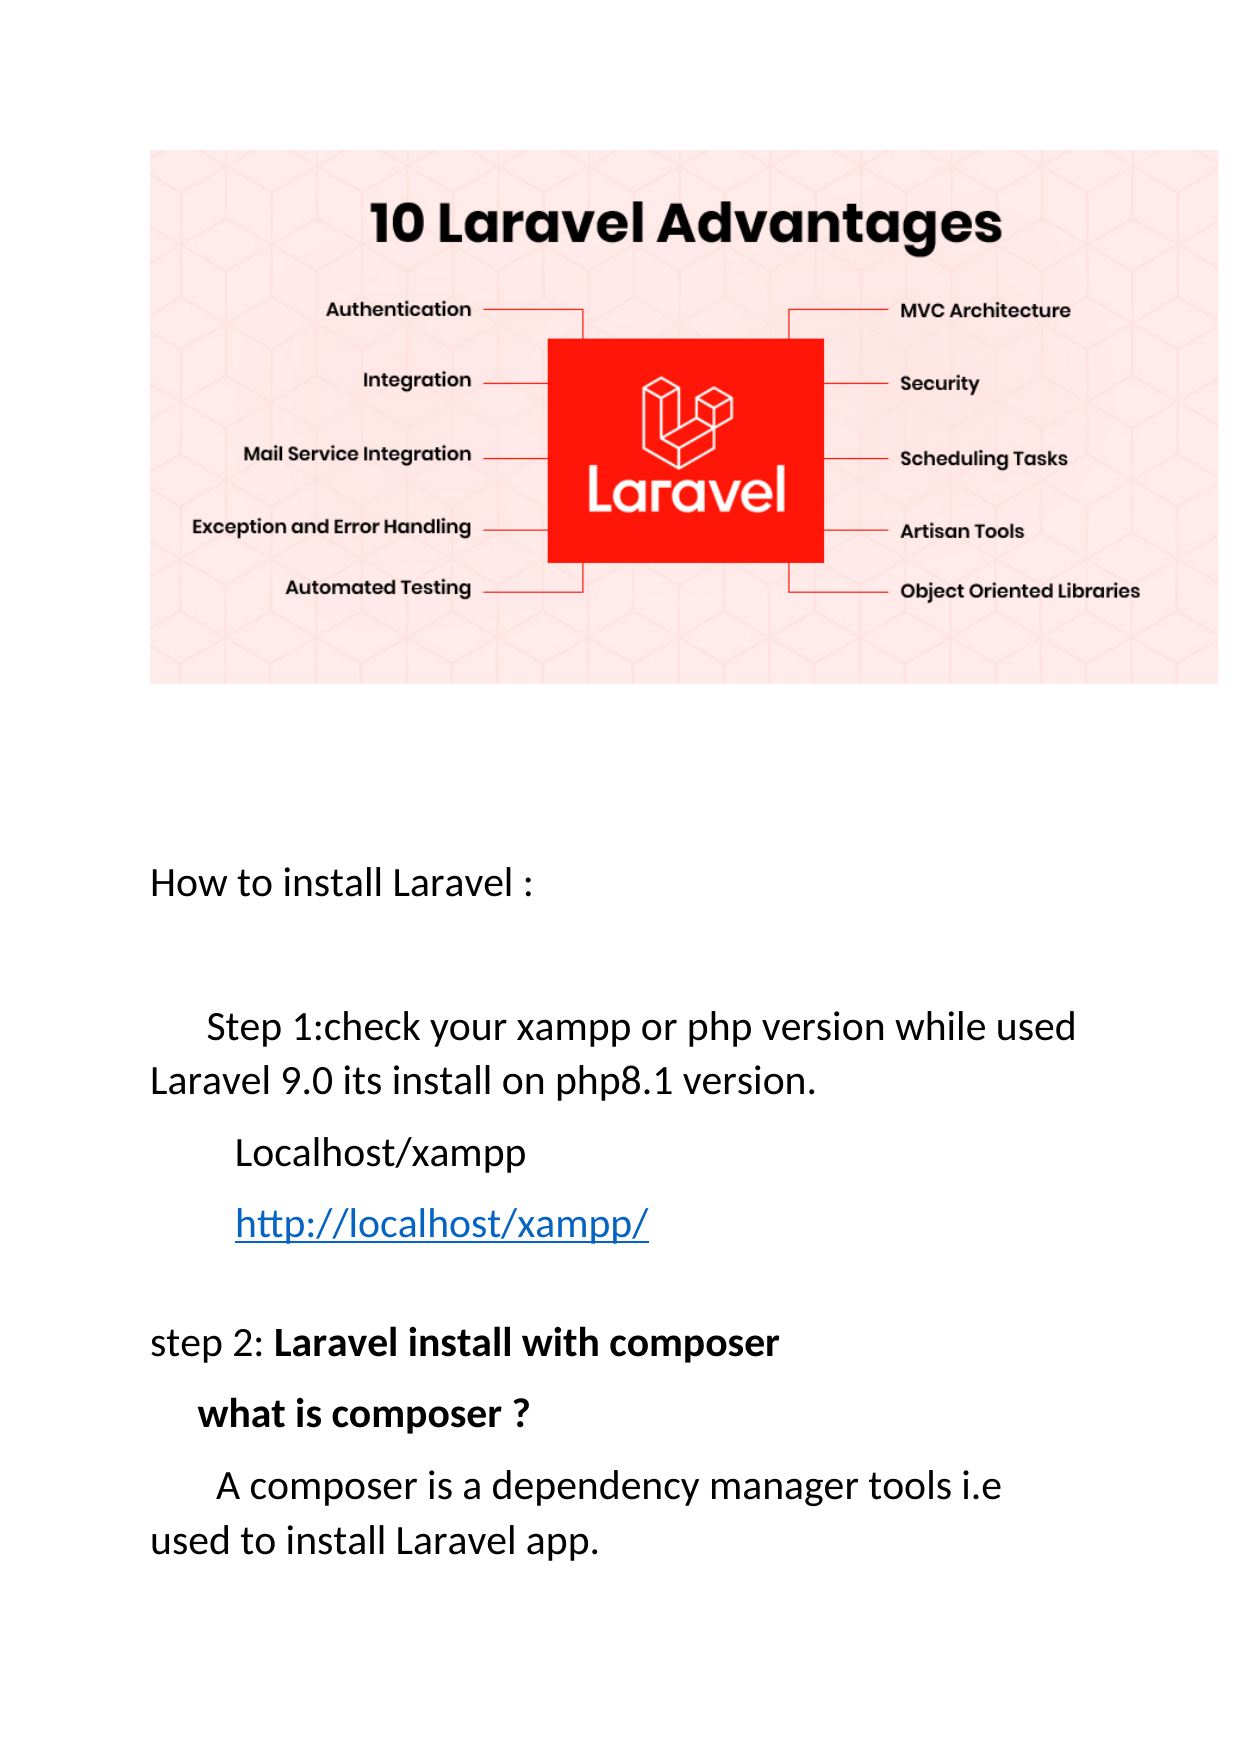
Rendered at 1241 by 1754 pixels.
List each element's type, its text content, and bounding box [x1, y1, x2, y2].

text step 2: Laravel install with composer [150, 1316, 1090, 1367]
text Localhost/xampp [150, 1126, 1090, 1177]
text http://localhost/xampp/ [150, 1197, 1090, 1248]
text A composer is a dependency manager tools i.e used to install Laravel app. [150, 1459, 1090, 1565]
text How to install Laravel : [150, 856, 1090, 907]
picture [150, 150, 1218, 684]
text what is composer ? [150, 1387, 1090, 1438]
text Step 1:check your xampp or php version while used Laravel 9.0 its install on php8.1 version. [150, 999, 1090, 1105]
